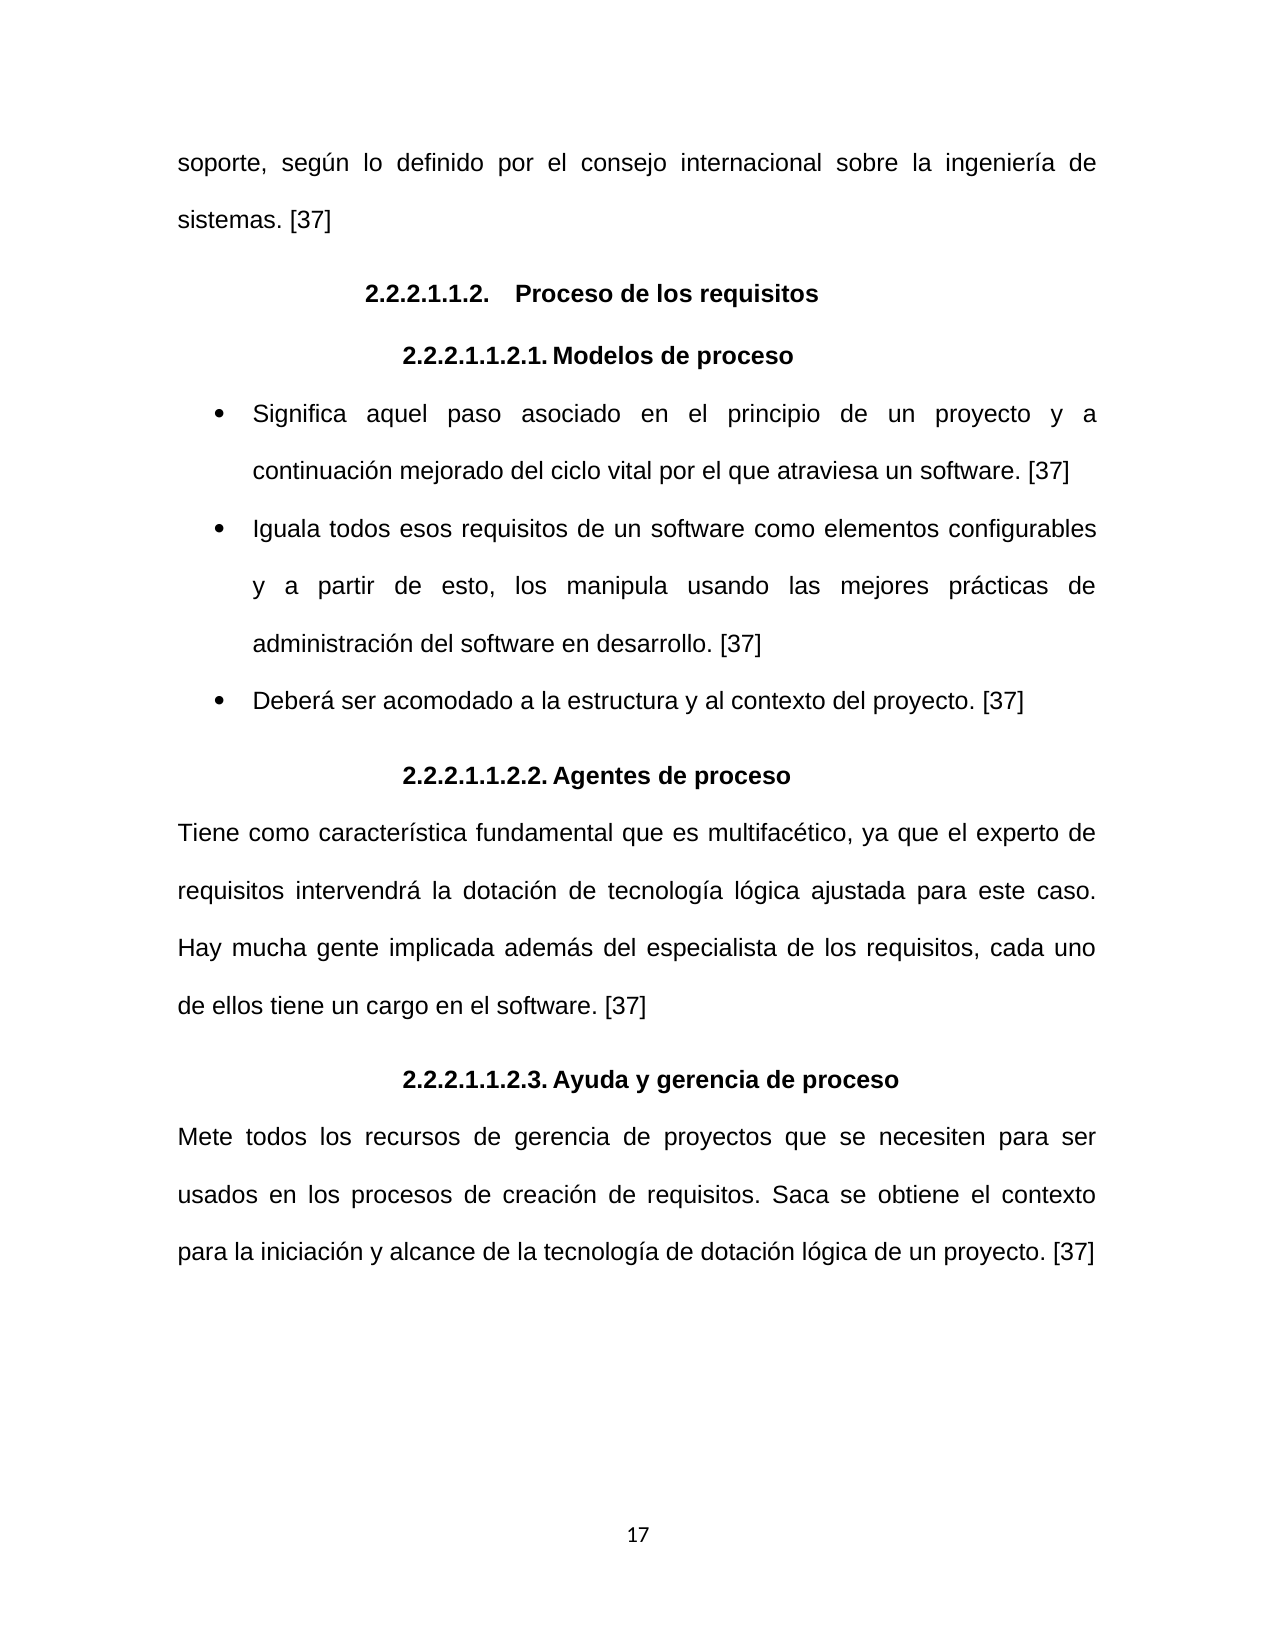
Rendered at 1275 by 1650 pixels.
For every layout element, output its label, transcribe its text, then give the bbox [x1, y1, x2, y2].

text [177, 148, 1098, 234]
list Significa aquel paso asociado en el principio de un proyecto y a continuación mejorado del ciclo vital por el que atraviesa un software. [37] [215, 398, 1098, 485]
list Deberá ser acomodado a la estructura y al contexto del proyecto. [37] [215, 686, 1098, 715]
subtitle Agentes de proceso [402, 761, 1098, 789]
list Iguala todos esos requisitos de un software como elementos configurables y a partir de esto, los manipula usando las mejores prácticas de administración del software en desarrollo. [37] [215, 514, 1098, 657]
subtitle Proceso de los requisitos [365, 279, 1098, 308]
text Mete todos los recursos de gerencia de proyectos que se necesiten para ser usados en los procesos de creación de requisitos. Saca se obtiene el contexto para la iniciación y alcance de la tecnología de dotación lógica de un proyecto. [37] [177, 1122, 1098, 1266]
text Tiene como característica fundamental que es multifacético, ya que el experto de requisitos intervendrá la dotación de tecnología lógica ajustada para este caso. Hay mucha gente implicada además del especialista de los requisitos, cada uno de ellos tiene un cargo en el software. [37] [177, 818, 1098, 1019]
subtitle Modelos de proceso [402, 341, 1098, 370]
subtitle Ayuda y gerencia de proceso [402, 1065, 1098, 1093]
